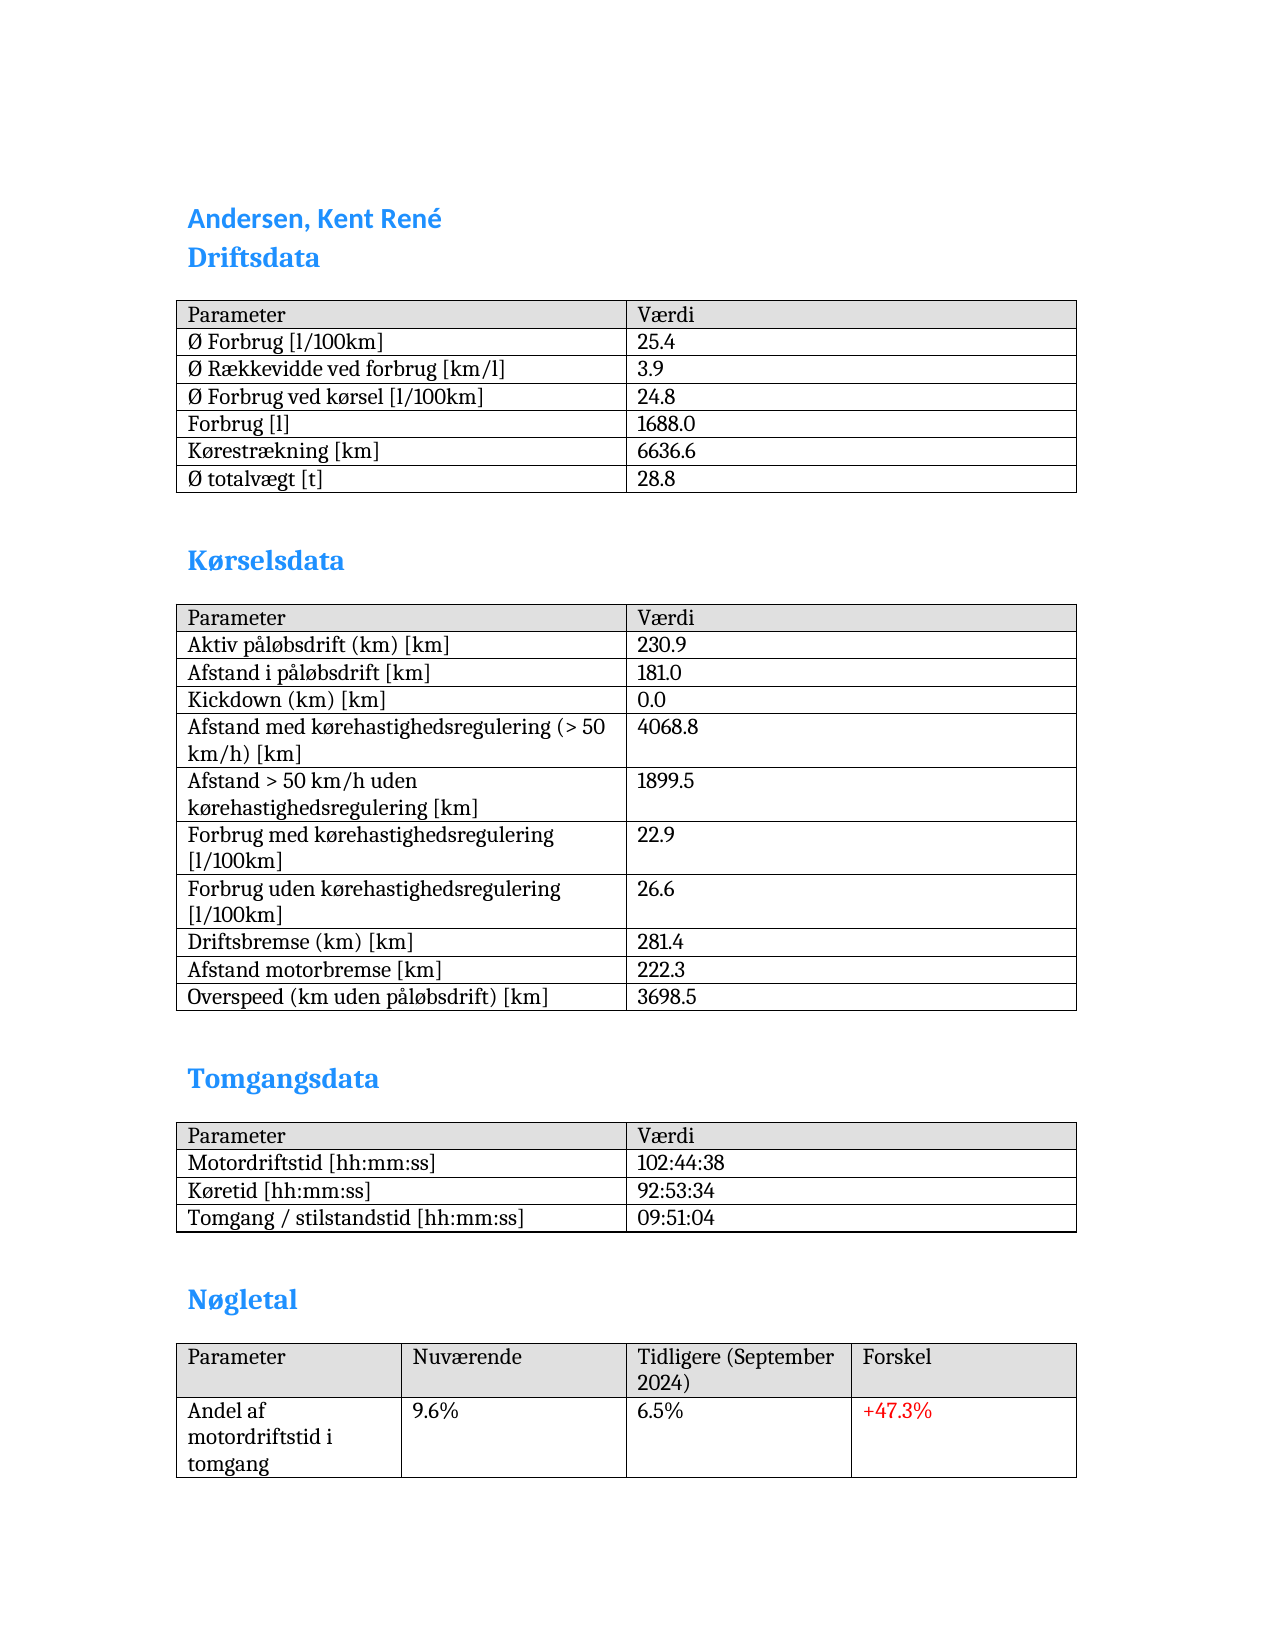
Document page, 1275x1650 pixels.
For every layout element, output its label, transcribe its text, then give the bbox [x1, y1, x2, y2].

table_header Forskel [852, 1344, 1076, 1397]
table_cell Afstand i påløbsdrift [km] [177, 659, 626, 686]
table_cell Ø Rækkevidde ved forbrug [km/l] [177, 356, 626, 382]
table_header Parameter [177, 605, 626, 631]
table_cell Forbrug uden kørehastighedsregulering [l/100km] [177, 875, 626, 928]
text Kørselsdata [187, 544, 1087, 578]
table_cell Kørestrækning [km] [177, 438, 626, 465]
table_header Værdi [627, 1123, 1076, 1149]
table_header Tidligere (September 2024) [627, 1344, 851, 1397]
table_cell 102:44:38 [627, 1150, 1076, 1177]
table_header Værdi [627, 605, 1076, 631]
table_cell Forbrug med kørehastighedsregulering [l/100km] [177, 822, 626, 874]
text Nøgletal [187, 1283, 1087, 1317]
table_cell 1688.0 [627, 411, 1076, 437]
table_cell 230.9 [627, 632, 1076, 658]
table_cell Afstand > 50 km/h uden kørehastighedsregulering [km] [177, 768, 626, 821]
table_cell Køretid [hh:mm:ss] [177, 1178, 626, 1204]
table_cell 25.4 [627, 329, 1076, 355]
table_header Nuværende [402, 1344, 626, 1397]
table_cell 24.8 [627, 384, 1076, 410]
table_header Parameter [177, 1123, 626, 1149]
table_cell 6636.6 [627, 438, 1076, 465]
table_cell 4068.8 [627, 714, 1076, 767]
table_cell Afstand motorbremse [km] [177, 957, 626, 983]
table_header Parameter [177, 301, 626, 328]
table_cell Ø totalvægt [t] [177, 466, 626, 492]
table_cell 281.4 [627, 929, 1076, 956]
table_cell +47.3% [852, 1398, 1076, 1477]
table_cell 181.0 [627, 659, 1076, 686]
table_cell Kickdown (km) [km] [177, 687, 626, 713]
table_cell 0.0 [627, 687, 1076, 713]
table_cell 28.8 [627, 466, 1076, 492]
text Driftsdata [187, 241, 1087, 274]
table_cell Forbrug [l] [177, 411, 626, 437]
table_cell Ø Forbrug ved kørsel [l/100km] [177, 384, 626, 410]
table_cell Afstand med kørehastighedsregulering (> 50 km/h) [km] [177, 714, 626, 767]
table_cell 26.6 [627, 875, 1076, 928]
table_header Værdi [627, 301, 1076, 328]
table_cell 1899.5 [627, 768, 1076, 821]
table_cell 6.5% [627, 1398, 851, 1477]
table_cell Tomgang / stilstandstid [hh:mm:ss] [177, 1205, 626, 1231]
table_cell 222.3 [627, 957, 1076, 983]
table_header Parameter [177, 1344, 401, 1397]
table_cell Overspeed (km uden påløbsdrift) [km] [177, 984, 626, 1010]
table_cell 09:51:04 [627, 1205, 1076, 1231]
table_cell Motordriftstid [hh:mm:ss] [177, 1150, 626, 1177]
table_cell 22.9 [627, 822, 1076, 874]
table_cell 92:53:34 [627, 1178, 1076, 1204]
text Tomgangsdata [187, 1062, 1087, 1096]
table_cell Andel af motordriftstid i tomgang [177, 1398, 401, 1477]
table_cell Driftsbremse (km) [km] [177, 929, 626, 956]
table_cell Ø Forbrug [l/100km] [177, 329, 626, 355]
table_cell 3698.5 [627, 984, 1076, 1010]
table_cell Aktiv påløbsdrift (km) [km] [177, 632, 626, 658]
table_cell 9.6% [402, 1398, 626, 1477]
subtitle Andersen, Kent René [187, 200, 1087, 236]
table_cell 3.9 [627, 356, 1076, 382]
